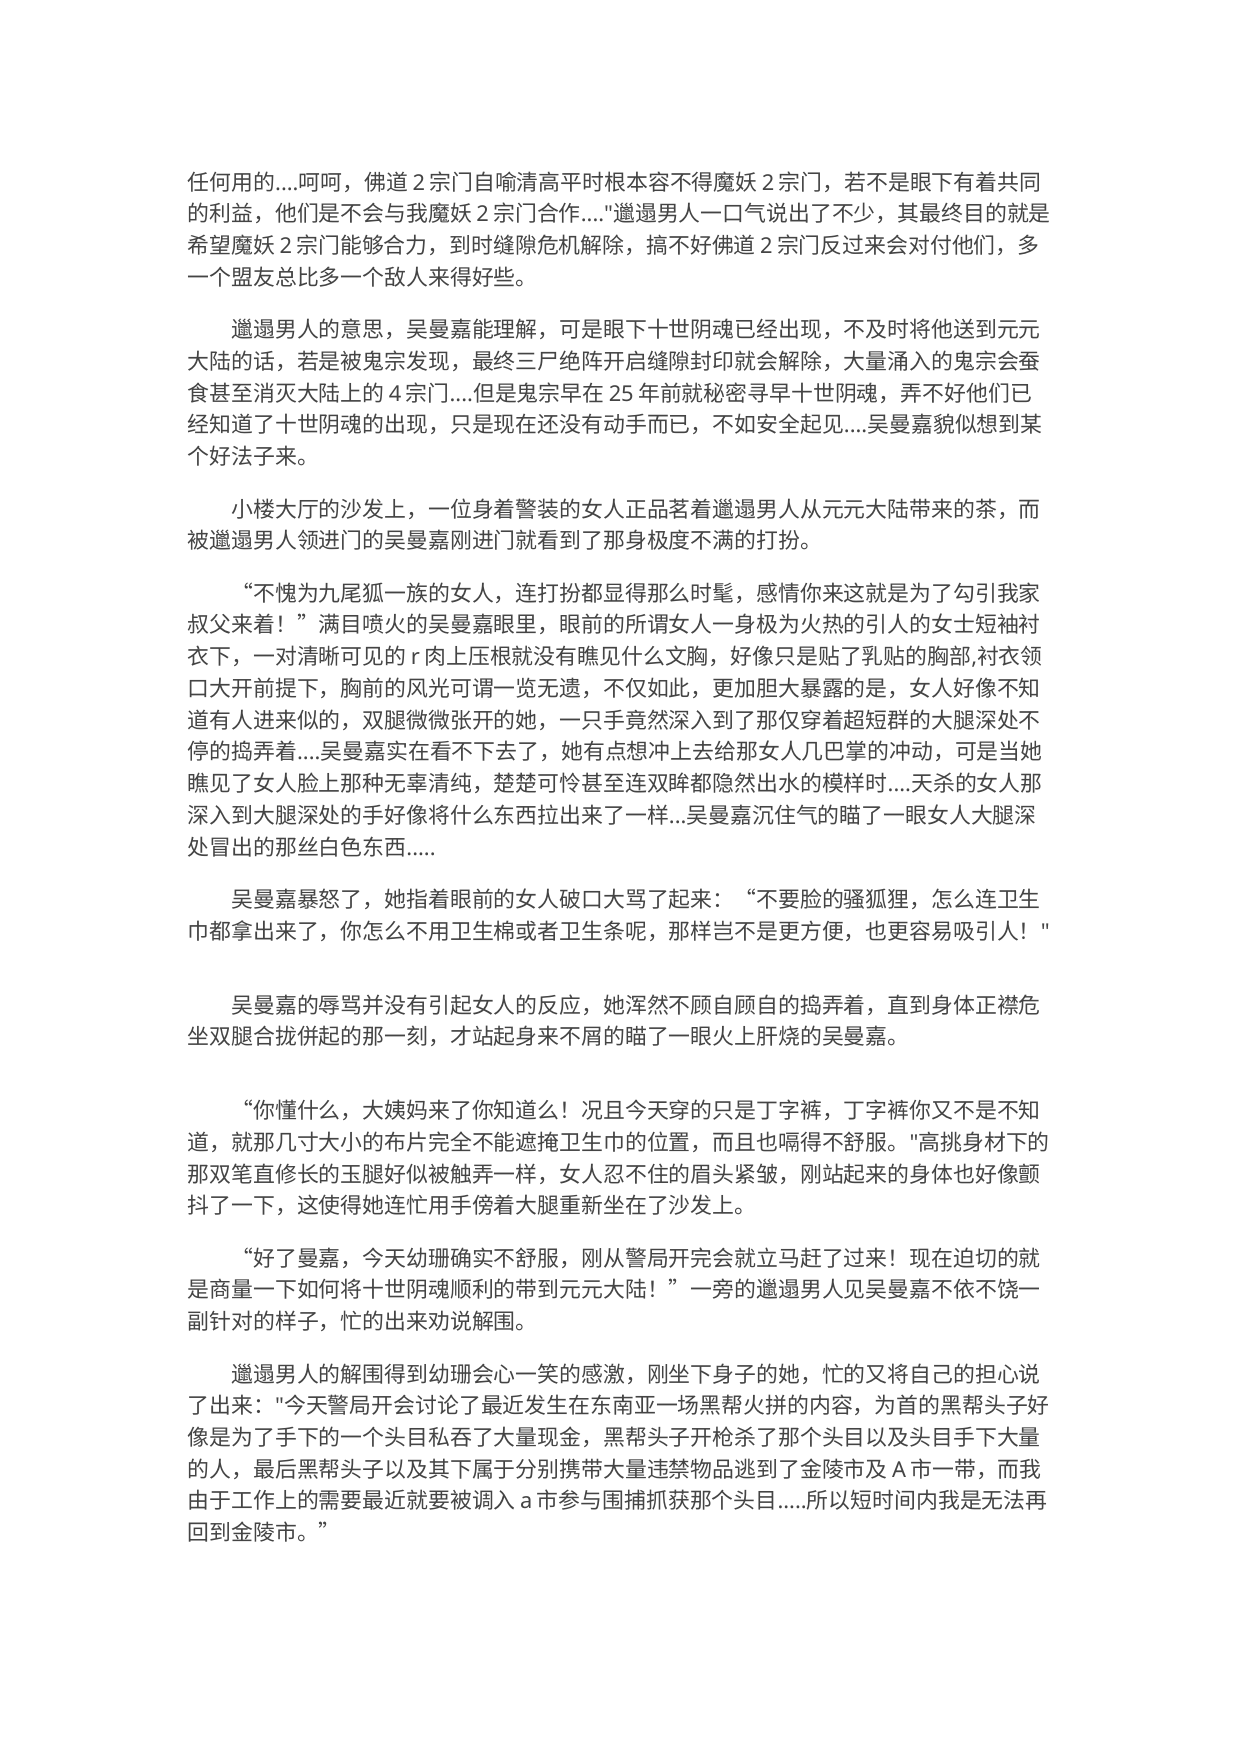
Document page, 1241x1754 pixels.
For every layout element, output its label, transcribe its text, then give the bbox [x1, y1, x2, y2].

text 小楼大厅的沙发上，一位身着警装的女人正品茗着邋遢男人从元元大陆带来的茶，而被邋遢男人领进门的吴曼嘉刚进门就看到了那身极度不满的打扮。7 h W% X& Q# h2 [) f [822, 492, 1053, 555]
text 邋遢男人的解围得到幼珊会心一笑的感激，刚坐下身子的她，忙的又将自己的担心说了出来："今天警局开会讨论了最近发生在东南亚一场黑帮火拼的内容，为首的黑帮头子好像是为了手下的一个头目私吞了大量现金，黑帮头子开枪杀了那个头目以及头目手下大量的人，最后黑帮头子以及其下属于分别携带大量违禁物品逃到了金陵市及A市一带，而我由于工作上的需要最近就要被调入a市参与围捕抓获那个头目.....所以短时间内我是无法再回到金陵市。” [187, 1357, 1053, 1547]
text 吴曼嘉暴怒了，她指着眼前的女人破口大骂了起来：“不要脸的骚狐狸，怎么连卫生巾都拿出来了，你怎么不用卫生棉或者卫生条呢，那样岂不是更方便，也更容易吸引人！", S' C8 G7 X/ z [281, 882, 1053, 967]
text 邋遢男人的意思，吴曼嘉能理解，可是眼下十世阴魂已经出现，不及时将他送到元元大陆的话，若是被鬼宗发现，最终三尸绝阵开启缝隙封印就会解除，大量涌入的鬼宗会蚕食甚至消灭大陆上的4宗门....但是鬼宗早在25年前就秘密寻早十世阴魂，弄不好他们已经知道了十世阴魂的出现，只是现在还没有动手而已，不如安全起见....吴曼嘉貌似想到某个好法子来。8 w s$ f0 z R; _; Q [187, 312, 1053, 471]
text “好了曼嘉，今天幼珊确实不舒服，刚从警局开完会就立马赶了过来！现在迫切的就是商量一下如何将十世阴魂顺利的带到元元大陆！”一旁的邋遢男人见吴曼嘉不依不饶一副针对的样子，忙的出来劝说解围。 [187, 1241, 1053, 1336]
text “你懂什么，大姨妈来了你知道么！况且今天穿的只是丁字裤，丁字裤你又不是不知道，就那几寸大小的布片完全不能遮掩卫生巾的位置，而且也嗝得不舒服。"高挑身材下的那双笔直修长的玉腿好似被触弄一样，女人忍不住的眉头紧皱，刚站起来的身体也好像颤抖了一下，这使得她连忙用手傍着大腿重新坐在了沙发上。3 e7 S9 K. q8 Z [756, 1093, 1053, 1220]
text “不愧为九尾狐一族的女人，连打扮都显得那么时髦，感情你来这就是为了勾引我家叔父来着！”满目喷火的吴曼嘉眼里，眼前的所谓女人一身极为火热的引人的女士短袖衬衣下，一对清晰可见的r肉上压根就没有瞧见什么文胸，好像只是贴了乳贴的胸部,衬衣领口大开前提下，胸前的风光可谓一览无遗，不仅如此，更加胆大暴露的是，女人好像不知道有人进来似的，双腿微微张开的她，一只手竟然深入到了那仅穿着超短群的大腿深处不停的捣弄着....吴曼嘉实在看不下去了，她有点想冲上去给那女人几巴掌的冲动，可是当她瞧见了女人脸上那种无辜清纯，楚楚可怜甚至连双眸都隐然出水的模样时....天杀的女人那深入到大腿深处的手好像将什么东西拉出来了一样...吴曼嘉沉住气的瞄了一眼女人大腿深处冒出的那丝白色东西..... [187, 576, 1053, 861]
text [187, 164, 1053, 291]
text 吴曼嘉的辱骂并没有引起女人的反应，她浑然不顾自顾自的捣弄着，直到身体正襟危坐双腿合拢併起的那一刻，才站起身来不屑的瞄了一眼火上肝烧的吴曼嘉。- q' ?$ r2 N* l; |1 E$ s7 e8 z) L [254, 988, 1053, 1072]
